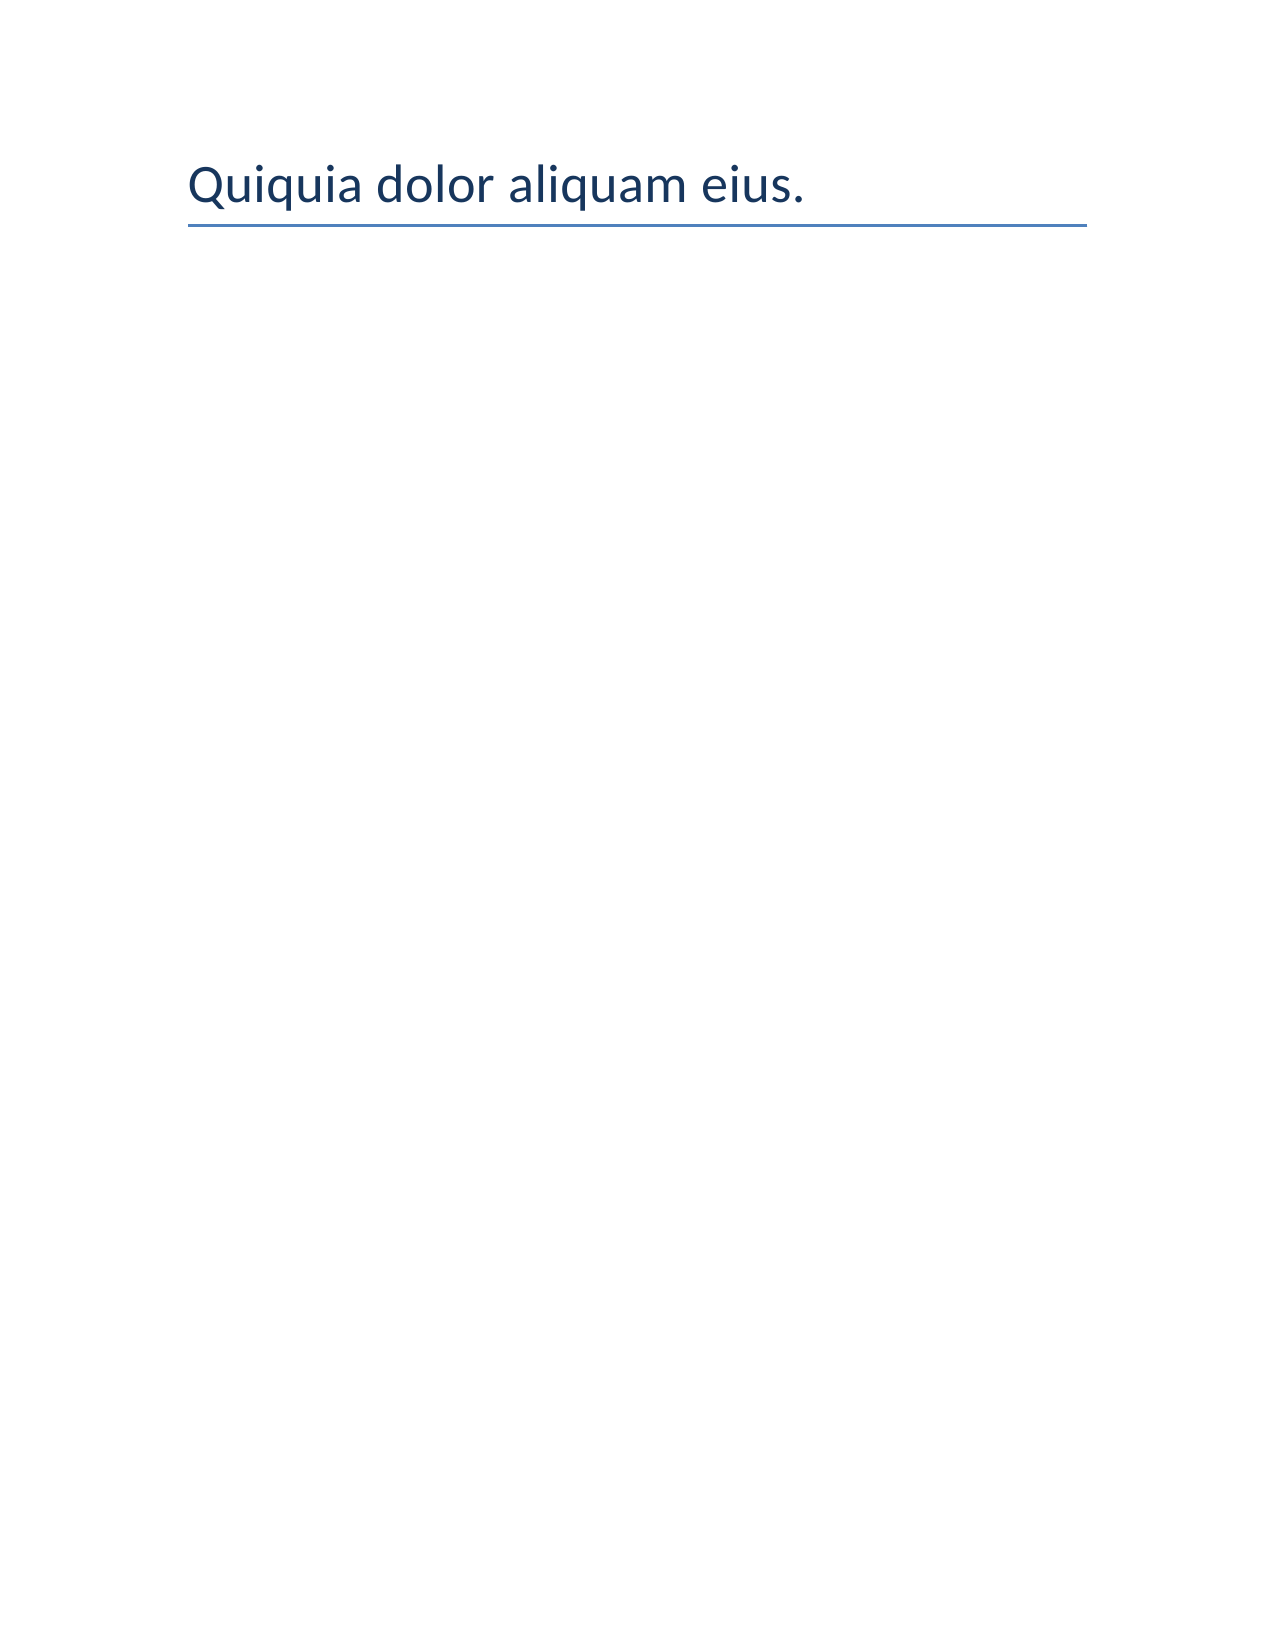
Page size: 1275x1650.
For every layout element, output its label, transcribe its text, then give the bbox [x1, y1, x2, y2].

title Quiquia dolor aliquam eius. [187, 150, 1087, 227]
